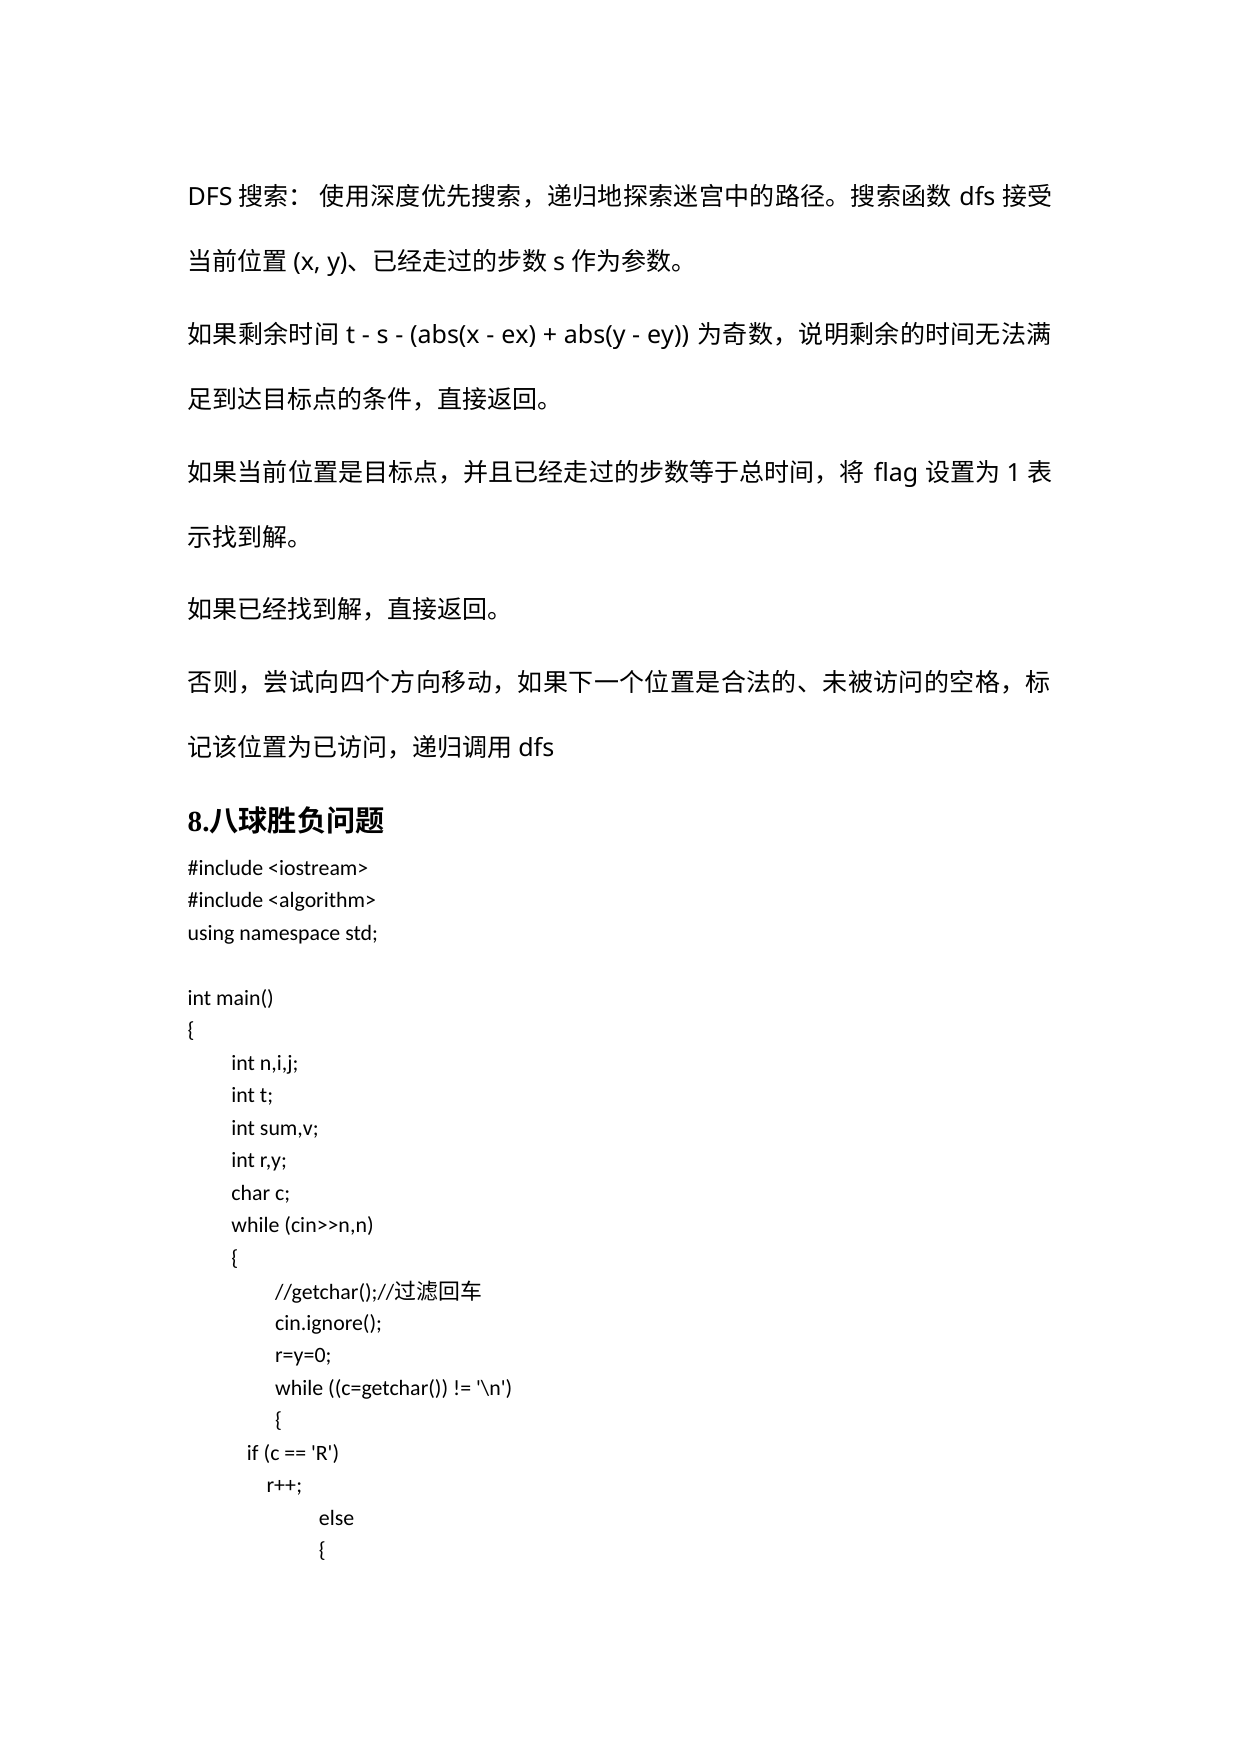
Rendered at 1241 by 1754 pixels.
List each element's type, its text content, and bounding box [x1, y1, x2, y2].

text r++; [187, 1468, 1053, 1501]
text #include <algorithm> [187, 883, 1053, 916]
text //getchar();//过滤回车 [187, 1273, 1053, 1306]
text #include <iostream> [187, 851, 1053, 883]
text { [187, 1013, 1053, 1046]
text { [187, 1533, 1053, 1566]
text char c; [187, 1176, 1053, 1208]
text else [187, 1501, 1053, 1533]
text int n,i,j; [187, 1046, 1053, 1078]
list 如果当前位置是目标点，并且已经走过的步数等于总时间，将 flag 设置为 1 表示找到解。 [187, 438, 1053, 568]
list 否则，尝试向四个方向移动，如果下一个位置是合法的、未被访问的空格，标记该位置为已访问，递归调用 dfs [187, 648, 1053, 778]
text int t; [187, 1078, 1053, 1111]
text r=y=0; [187, 1338, 1053, 1371]
text while ((c=getchar()) != '\n') [187, 1371, 1053, 1403]
list 如果剩余时间 t - s - (abs(x - ex) + abs(y - ey)) 为奇数，说明剩余的时间无法满足到达目标点的条件，直接返回。 [187, 300, 1053, 430]
text { [187, 1241, 1053, 1273]
list 如果已经找到解，直接返回。 [187, 575, 1053, 640]
text 8.八球胜负问题 [187, 786, 1053, 851]
text int sum,v; [187, 1111, 1053, 1143]
text { [187, 1403, 1053, 1436]
text int r,y; [187, 1143, 1053, 1176]
text cin.ignore(); [187, 1306, 1053, 1338]
text using namespace std; [187, 916, 1053, 948]
text int main() [187, 981, 1053, 1013]
text while (cin>>n,n) [187, 1208, 1053, 1241]
list DFS搜索： 使用深度优先搜索，递归地探索迷宫中的路径。搜索函数 dfs 接受当前位置 (x, y)、已经走过的步数 s 作为参数。 [187, 162, 1053, 292]
text if (c == 'R') [187, 1436, 1053, 1468]
